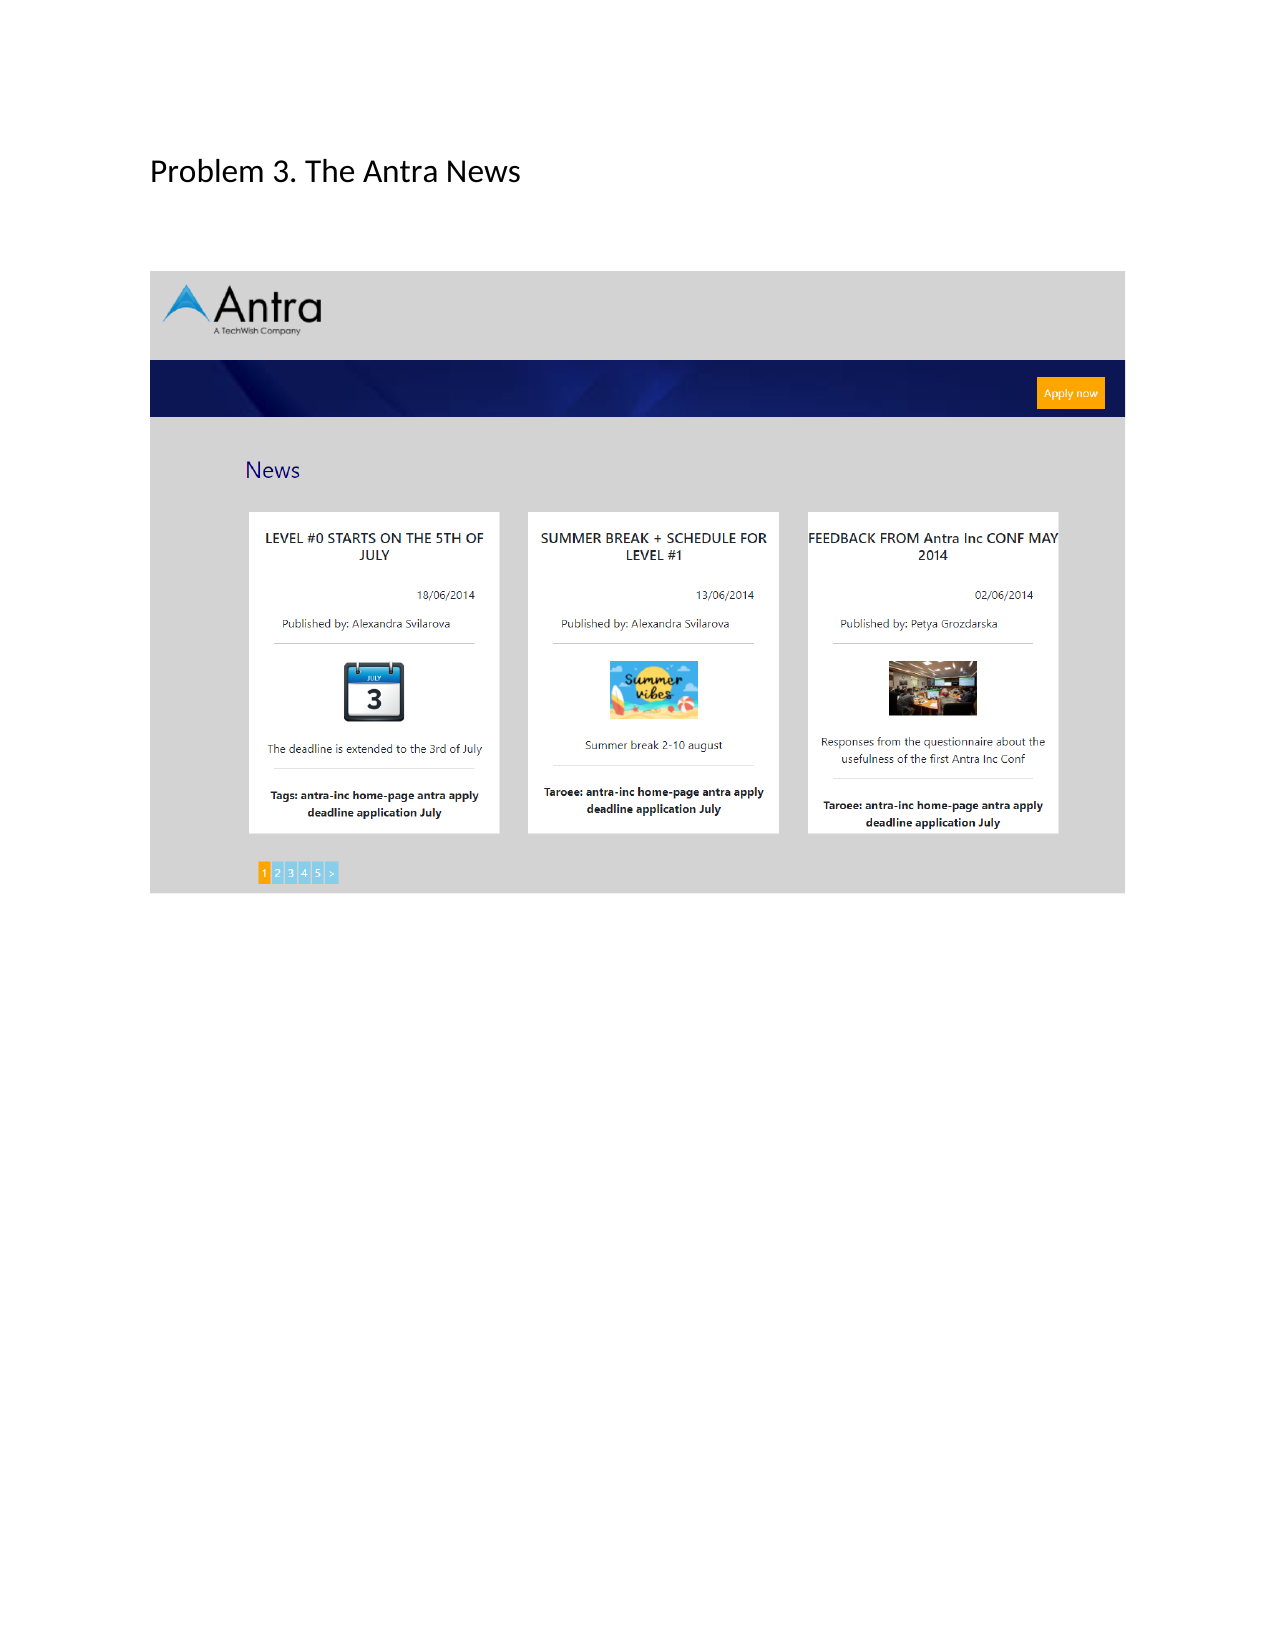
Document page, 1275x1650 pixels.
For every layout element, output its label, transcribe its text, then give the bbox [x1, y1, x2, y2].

text Problem 3. The Antra News [150, 150, 1125, 191]
picture [150, 271, 1125, 894]
